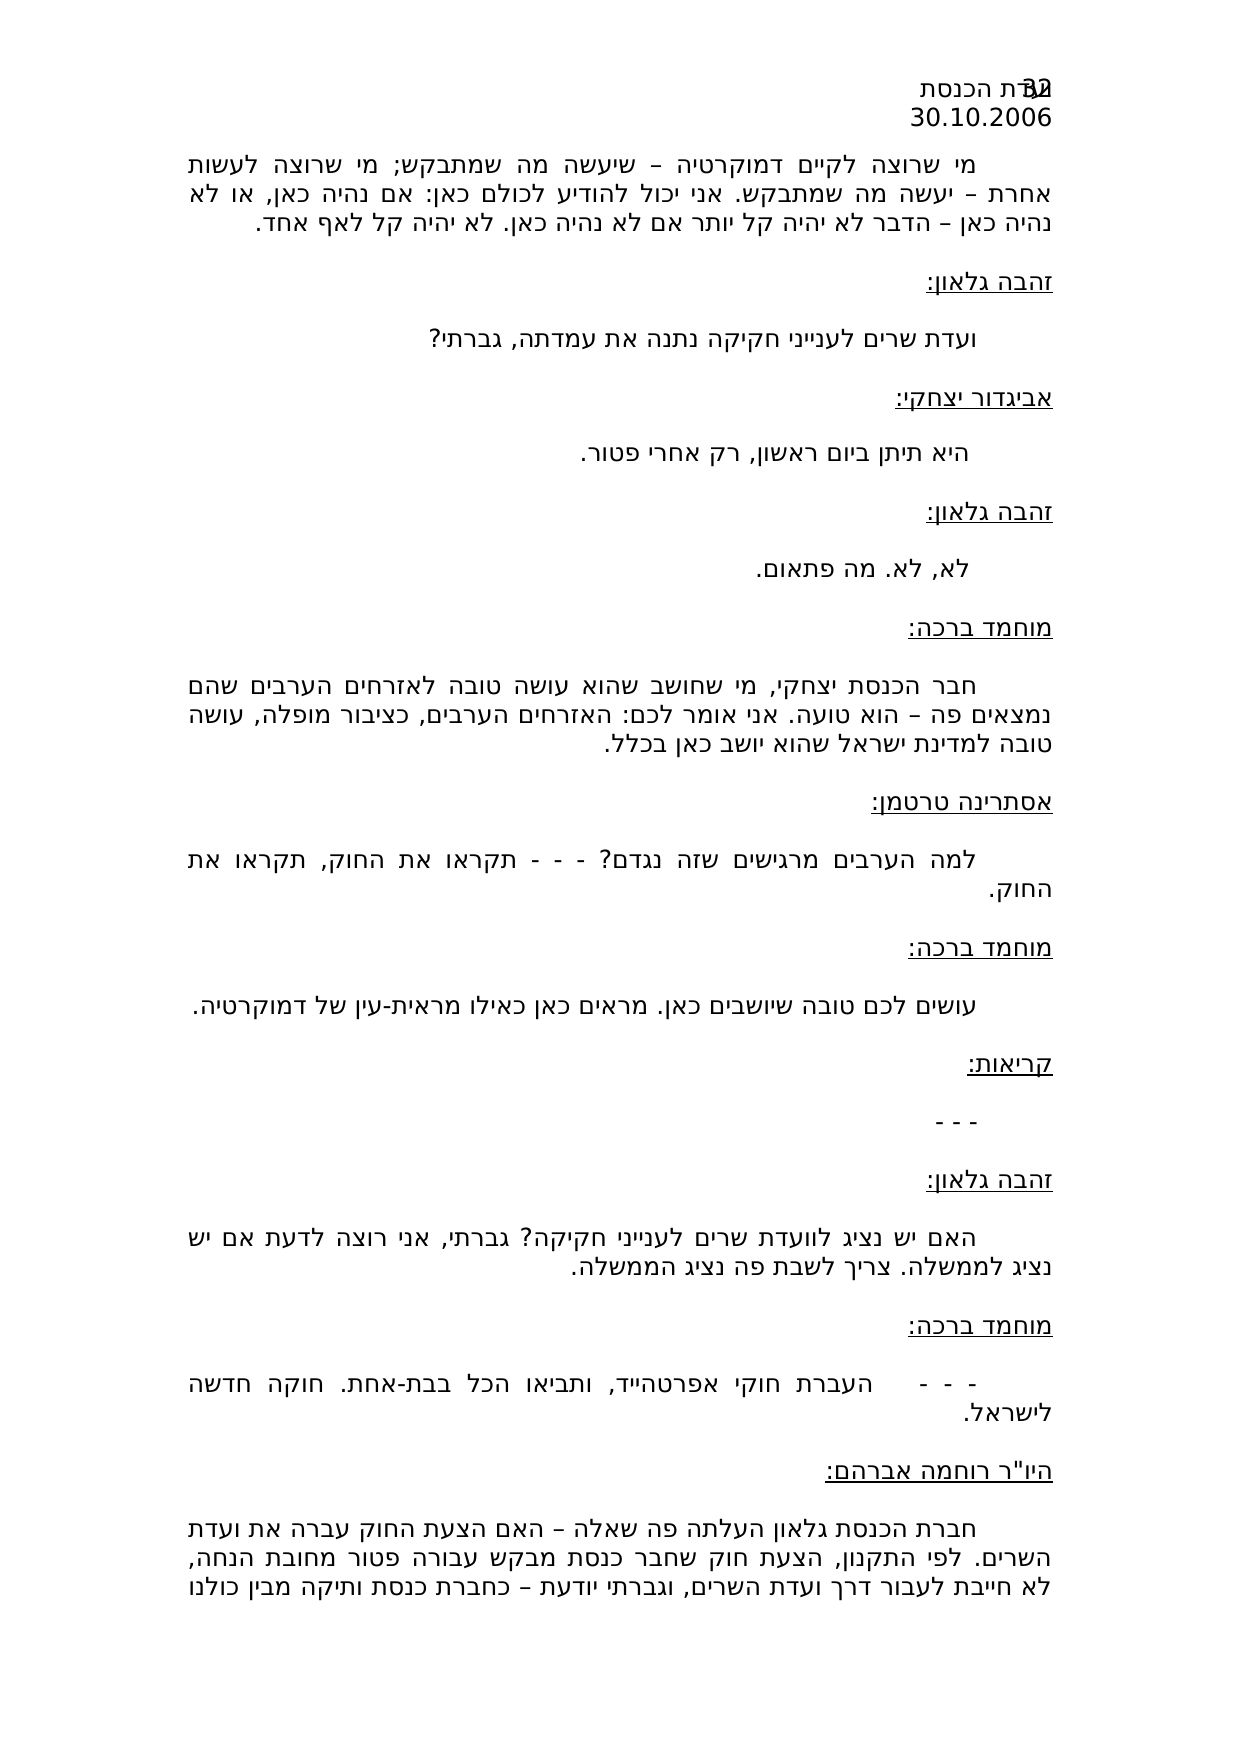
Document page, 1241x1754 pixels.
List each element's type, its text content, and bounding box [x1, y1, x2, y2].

text למה הערבים מרגישים שזה נגדם? - - - תקראו את החוק, תקראו את החוק. [187, 846, 1053, 904]
text לא, לא. מה פתאום. [187, 555, 1053, 584]
text זהבה גלאון: [187, 237, 1053, 296]
text - - - העברת חוקי אפרטהייד, ותביאו הכל בבת-אחת. חוקה חדשה לישראל. [187, 1369, 1053, 1427]
text זהבה גלאון: [187, 468, 1053, 526]
text - - - [187, 1107, 1053, 1136]
text מוחמד ברכה: [187, 904, 1053, 962]
text מוחמד ברכה: [187, 1282, 1053, 1340]
text האם יש נציג לוועדת שרים לענייני חקיקה? גברתי, אני רוצה לדעת אם יש נציג לממשלה. צריך לשבת פה נציג הממשלה. [187, 1223, 1053, 1282]
text חבר הכנסת יצחקי, מי שחושב שהוא עושה טובה לאזרחים הערבים שהם נמצאים פה – הוא טועה. אני אומר לכם: האזרחים הערבים, כציבור מופלה, עושה טובה למדינת ישראל שהוא יושב כאן בכלל. [187, 671, 1053, 758]
text קריאות: [187, 1020, 1053, 1078]
text עושים לכם טובה שיושבים כאן. מראים כאן כאילו מראית-עין של דמוקרטיה. [187, 991, 1053, 1020]
text היא תיתן ביום ראשון, רק אחרי פטור. [187, 438, 1053, 468]
subtitle אסתרינה טרטמן: [187, 758, 1053, 817]
text מי שרוצה לקיים דמוקרטיה – שיעשה מה שמתבקש; מי שרוצה לעשות אחרת – יעשה מה שמתבקש. אני יכול להודיע לכולם כאן: אם נהיה כאן, או לא נהיה כאן – הדבר לא יהיה קל יותר אם לא נהיה כאן. לא יהיה קל לאף אחד. [187, 150, 1053, 237]
subtitle אביגדור יצחקי: [187, 354, 1053, 412]
text ועדת שרים לענייני חקיקה נתנה את עמדתה, גברתי? [187, 324, 1053, 354]
text זהבה גלאון: [187, 1136, 1053, 1195]
text מוחמד ברכה: [187, 584, 1053, 642]
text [187, 1514, 1053, 1602]
text היו"ר רוחמה אברהם: [187, 1427, 1053, 1486]
